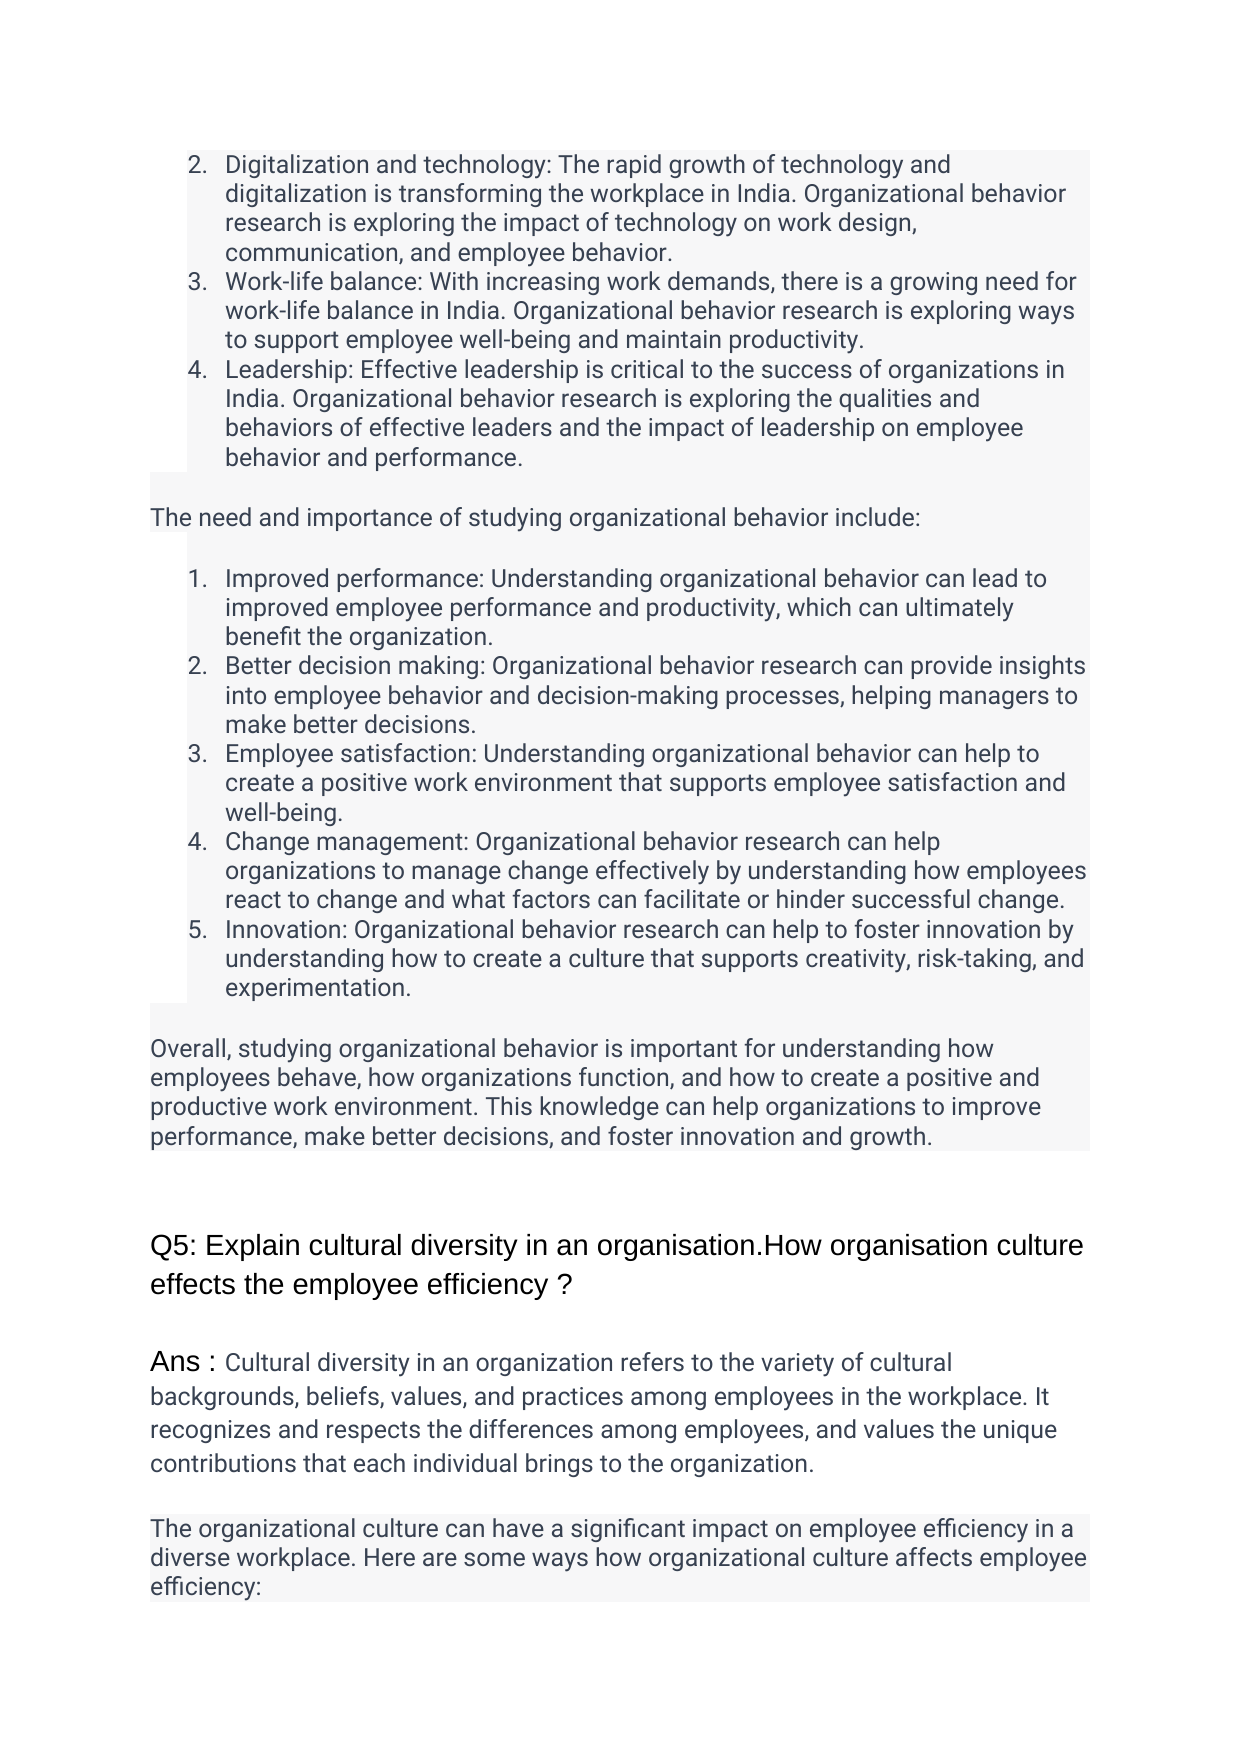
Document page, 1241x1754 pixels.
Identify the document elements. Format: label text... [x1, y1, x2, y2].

text The organizational culture can have a significant impact on employee efficiency in a diverse workplace. Here are some ways how organizational culture affects employee efficiency: [150, 1514, 1090, 1602]
list Work-life balance: With increasing work demands, there is a growing need for work-life balance in India. Organizational behavior research is exploring ways to support employee well-being and maintain productivity. [187, 267, 1090, 355]
list Improved performance: Understanding organizational behavior can lead to improved employee performance and productivity, which can ultimately benefit the organization. [187, 564, 1090, 652]
text Q5: Explain cultural diversity in an organisation.How organisation culture effects the employee efficiency ? [150, 1228, 1090, 1300]
list Employee satisfaction: Understanding organizational behavior can help to create a positive work environment that supports employee satisfaction and well-being. [187, 739, 1090, 827]
list Change management: Organizational behavior research can help organizations to manage change effectively by understanding how employees react to change and what factors can facilitate or hinder successful change. [187, 827, 1090, 915]
text Overall, studying organizational behavior is important for understanding how employees behave, how organizations function, and how to create a positive and productive work environment. This knowledge can help organizations to improve performance, make better decisions, and foster innovation and growth. [150, 1034, 1090, 1151]
list Better decision making: Organizational behavior research can provide insights into employee behavior and decision-making processes, helping managers to make better decisions. [187, 652, 1090, 739]
list Leadership: Effective leadership is critical to the success of organizations in India. Organizational behavior research is exploring the qualities and behaviors of effective leaders and the impact of leadership on employee behavior and performance. [187, 355, 1090, 472]
list Digitalization and technology: The rapid growth of technology and digitalization is transforming the workplace in India. Organizational behavior research is exploring the impact of technology on work design, communication, and employee behavior. [187, 150, 1090, 267]
list Innovation: Organizational behavior research can help to foster innovation by understanding how to create a culture that supports creativity, risk-taking, and experimentation. [187, 915, 1090, 1003]
text The need and importance of studying organizational behavior include: [150, 503, 1090, 532]
text Ans : Cultural diversity in an organization refers to the variety of cultural backgrounds, beliefs, values, and practices among employees in the workplace. It recognizes and respects the differences among employees, and values the unique contributions that each individual brings to the organization. [150, 1344, 1090, 1478]
